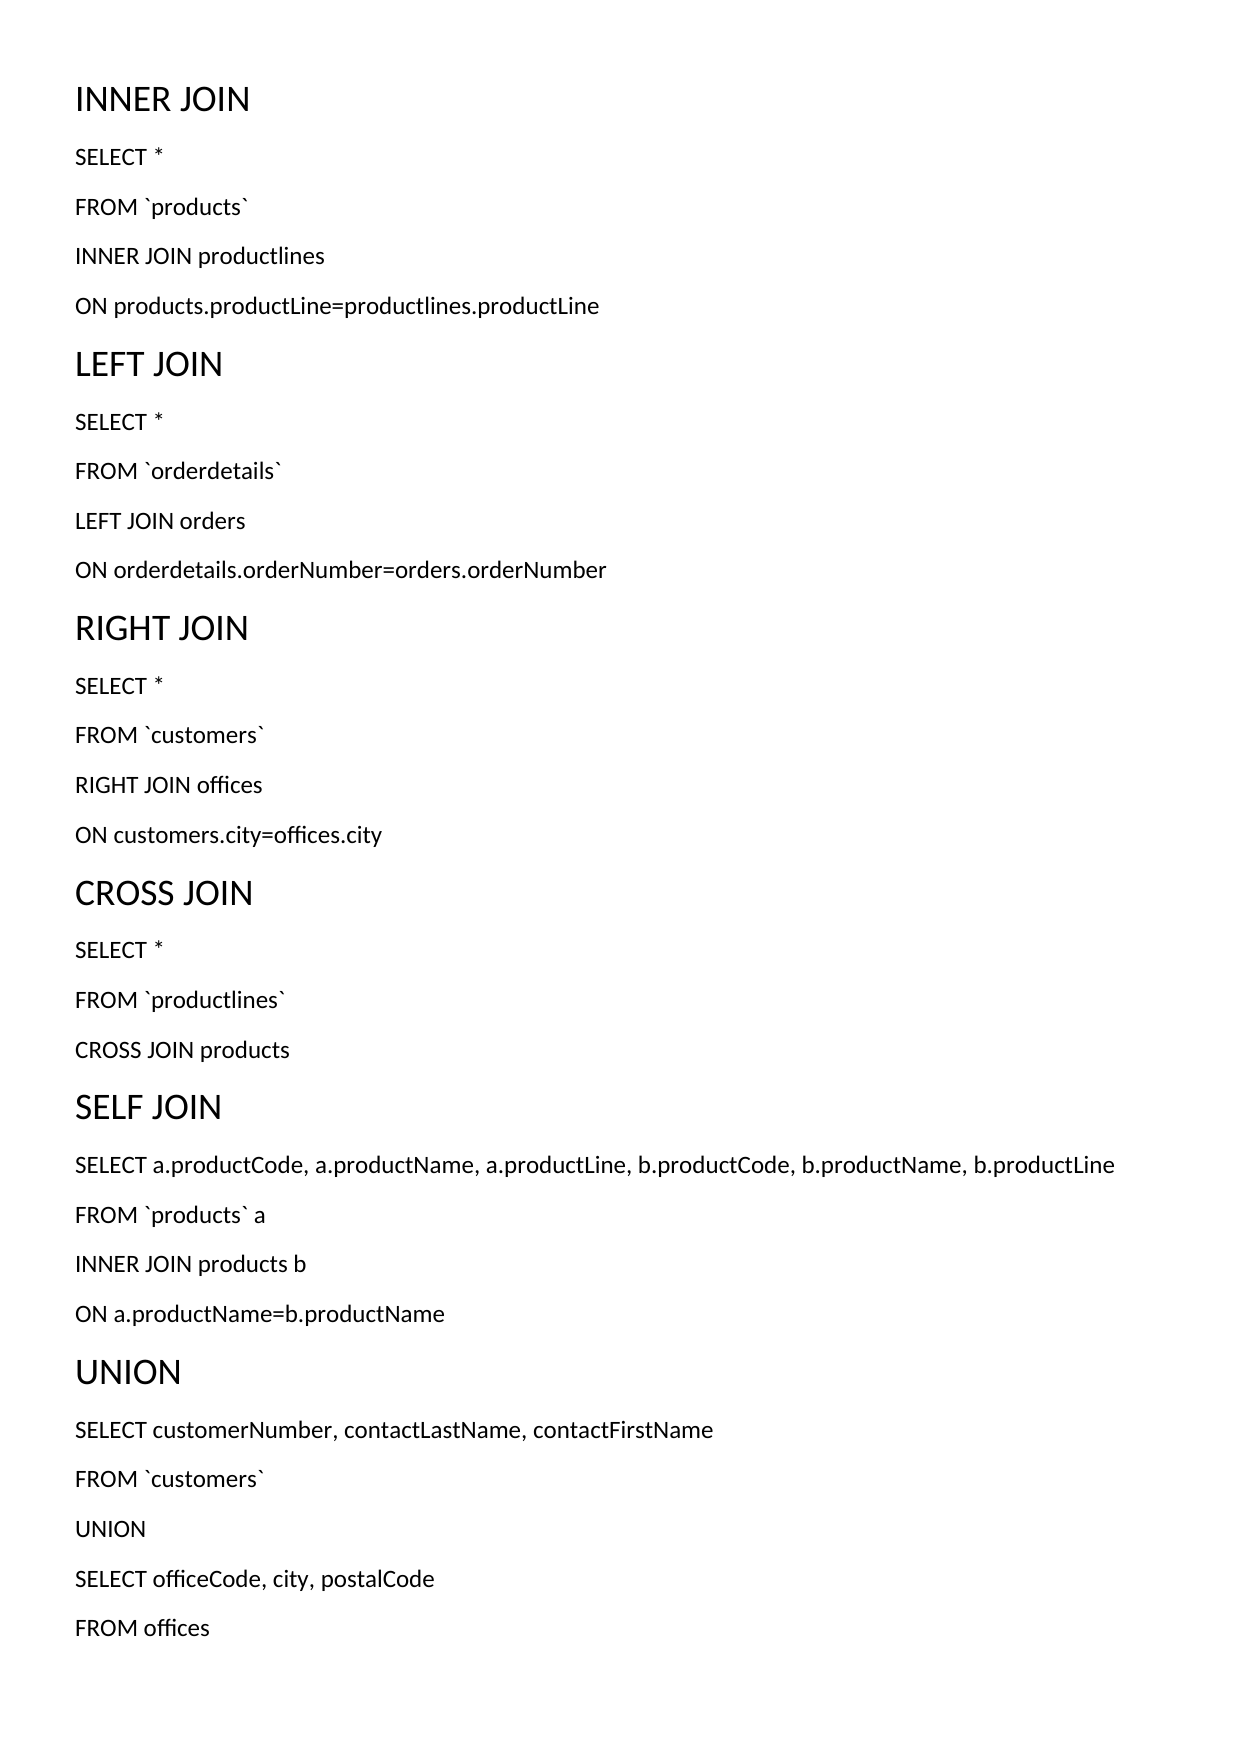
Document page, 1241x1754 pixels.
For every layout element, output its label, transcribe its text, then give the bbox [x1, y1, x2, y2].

text RIGHT JOIN [75, 604, 1165, 650]
text FROM `orderdetails` [75, 455, 1165, 486]
text SELECT customerNumber, contactLastName, contactFirstName [75, 1414, 1165, 1444]
text FROM `products` a [75, 1199, 1165, 1229]
text SELECT * [75, 141, 1165, 172]
text SELECT * [75, 406, 1165, 436]
text ON orderdetails.orderNumber=orders.orderNumber [75, 554, 1165, 585]
text RIGHT JOIN offices [75, 769, 1165, 800]
text LEFT JOIN orders [75, 505, 1165, 535]
text CROSS JOIN products [75, 1034, 1165, 1064]
text CROSS JOIN [75, 868, 1165, 914]
text INNER JOIN productlines [75, 240, 1165, 271]
text UNION [75, 1513, 1165, 1544]
text SELECT officeCode, city, postalCode [75, 1563, 1165, 1593]
text INNER JOIN [75, 75, 1165, 121]
text SELF JOIN [75, 1083, 1165, 1129]
text SELECT a.productCode, a.productName, a.productLine, b.productCode, b.productName, b.productLine [75, 1149, 1165, 1180]
text FROM `products` [75, 191, 1165, 221]
text FROM `productlines` [75, 984, 1165, 1015]
text FROM offices [75, 1612, 1165, 1643]
text SELECT * [75, 934, 1165, 965]
text INNER JOIN products b [75, 1249, 1165, 1279]
text ON products.productLine=productlines.productLine [75, 290, 1165, 320]
text ON a.productName=b.productName [75, 1298, 1165, 1329]
text ON customers.city=offices.city [75, 819, 1165, 849]
text UNION [75, 1348, 1165, 1394]
text FROM `customers` [75, 1463, 1165, 1494]
text LEFT JOIN [75, 339, 1165, 385]
text SELECT * [75, 670, 1165, 701]
text FROM `customers` [75, 720, 1165, 750]
